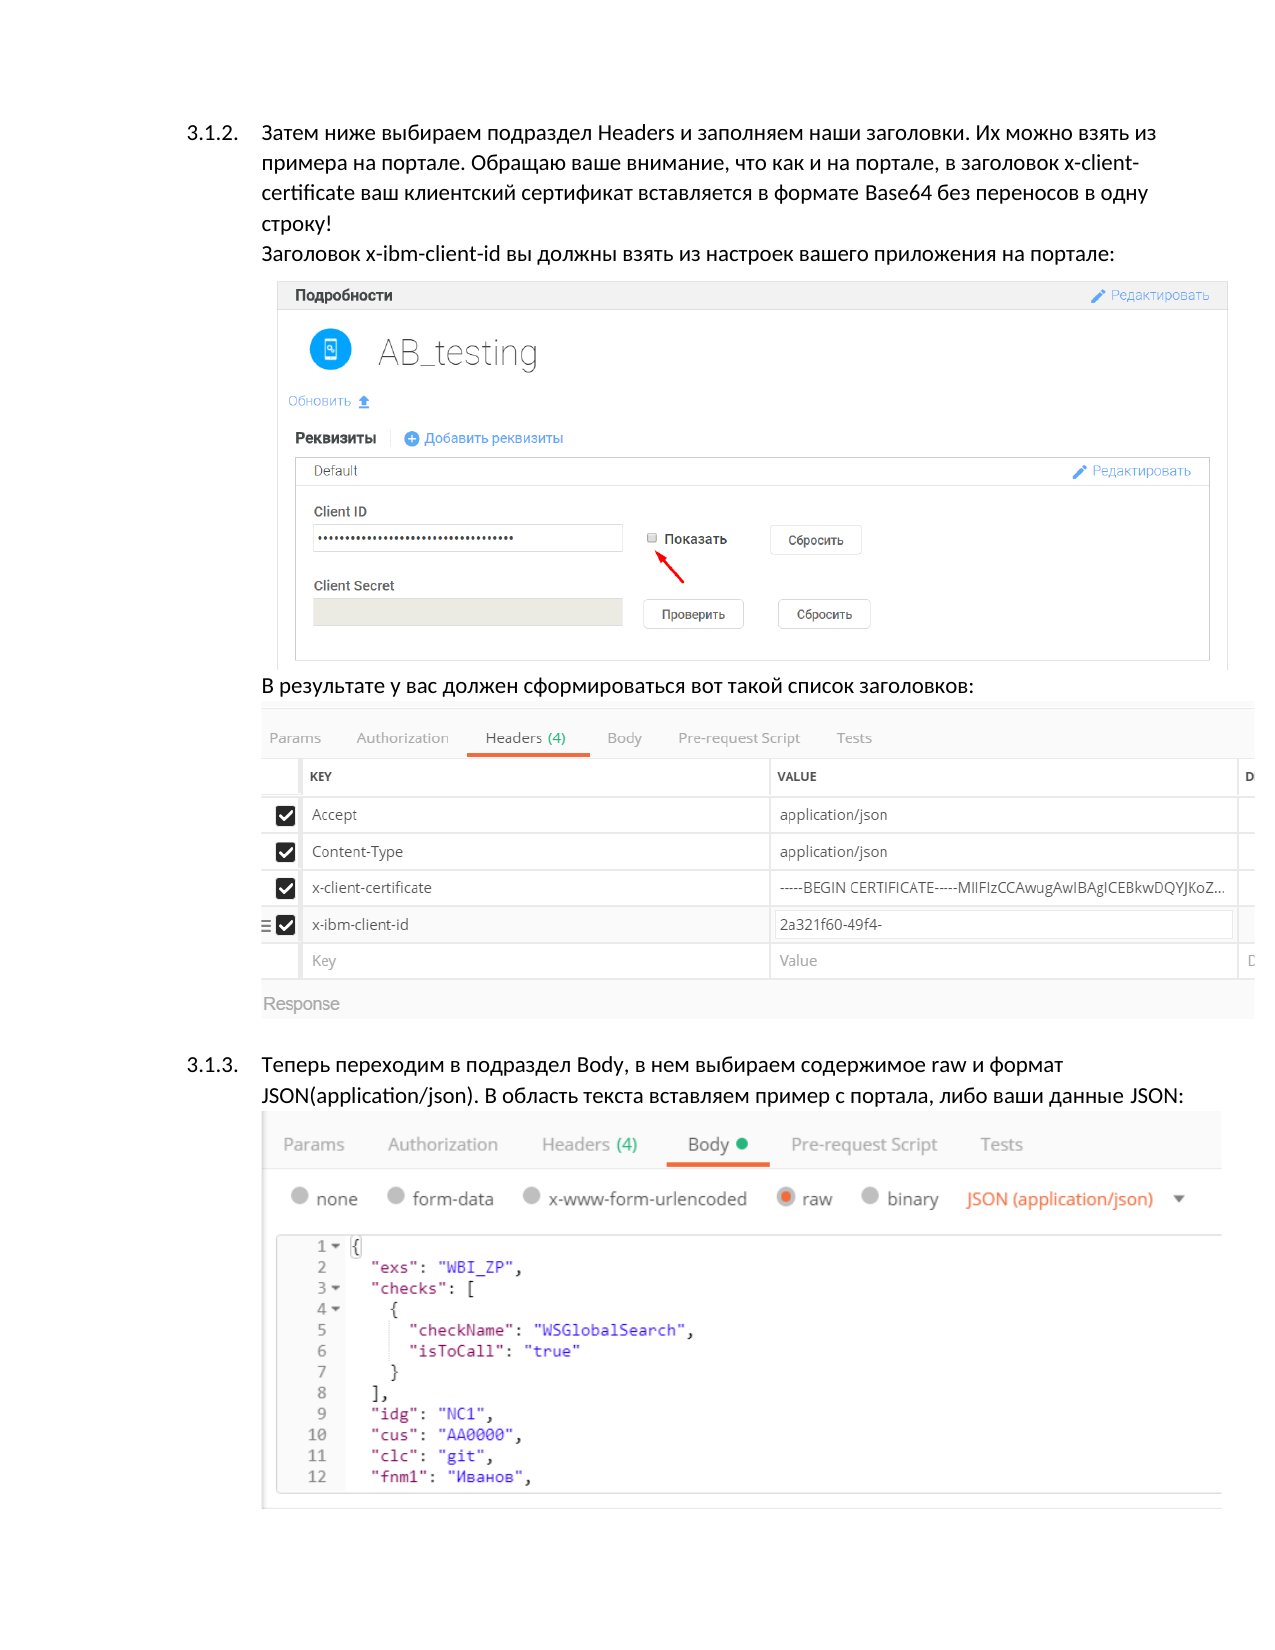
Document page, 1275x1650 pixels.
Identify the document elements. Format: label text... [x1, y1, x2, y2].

picture [261, 269, 1244, 670]
picture [261, 1111, 1222, 1509]
picture [261, 701, 1255, 1019]
